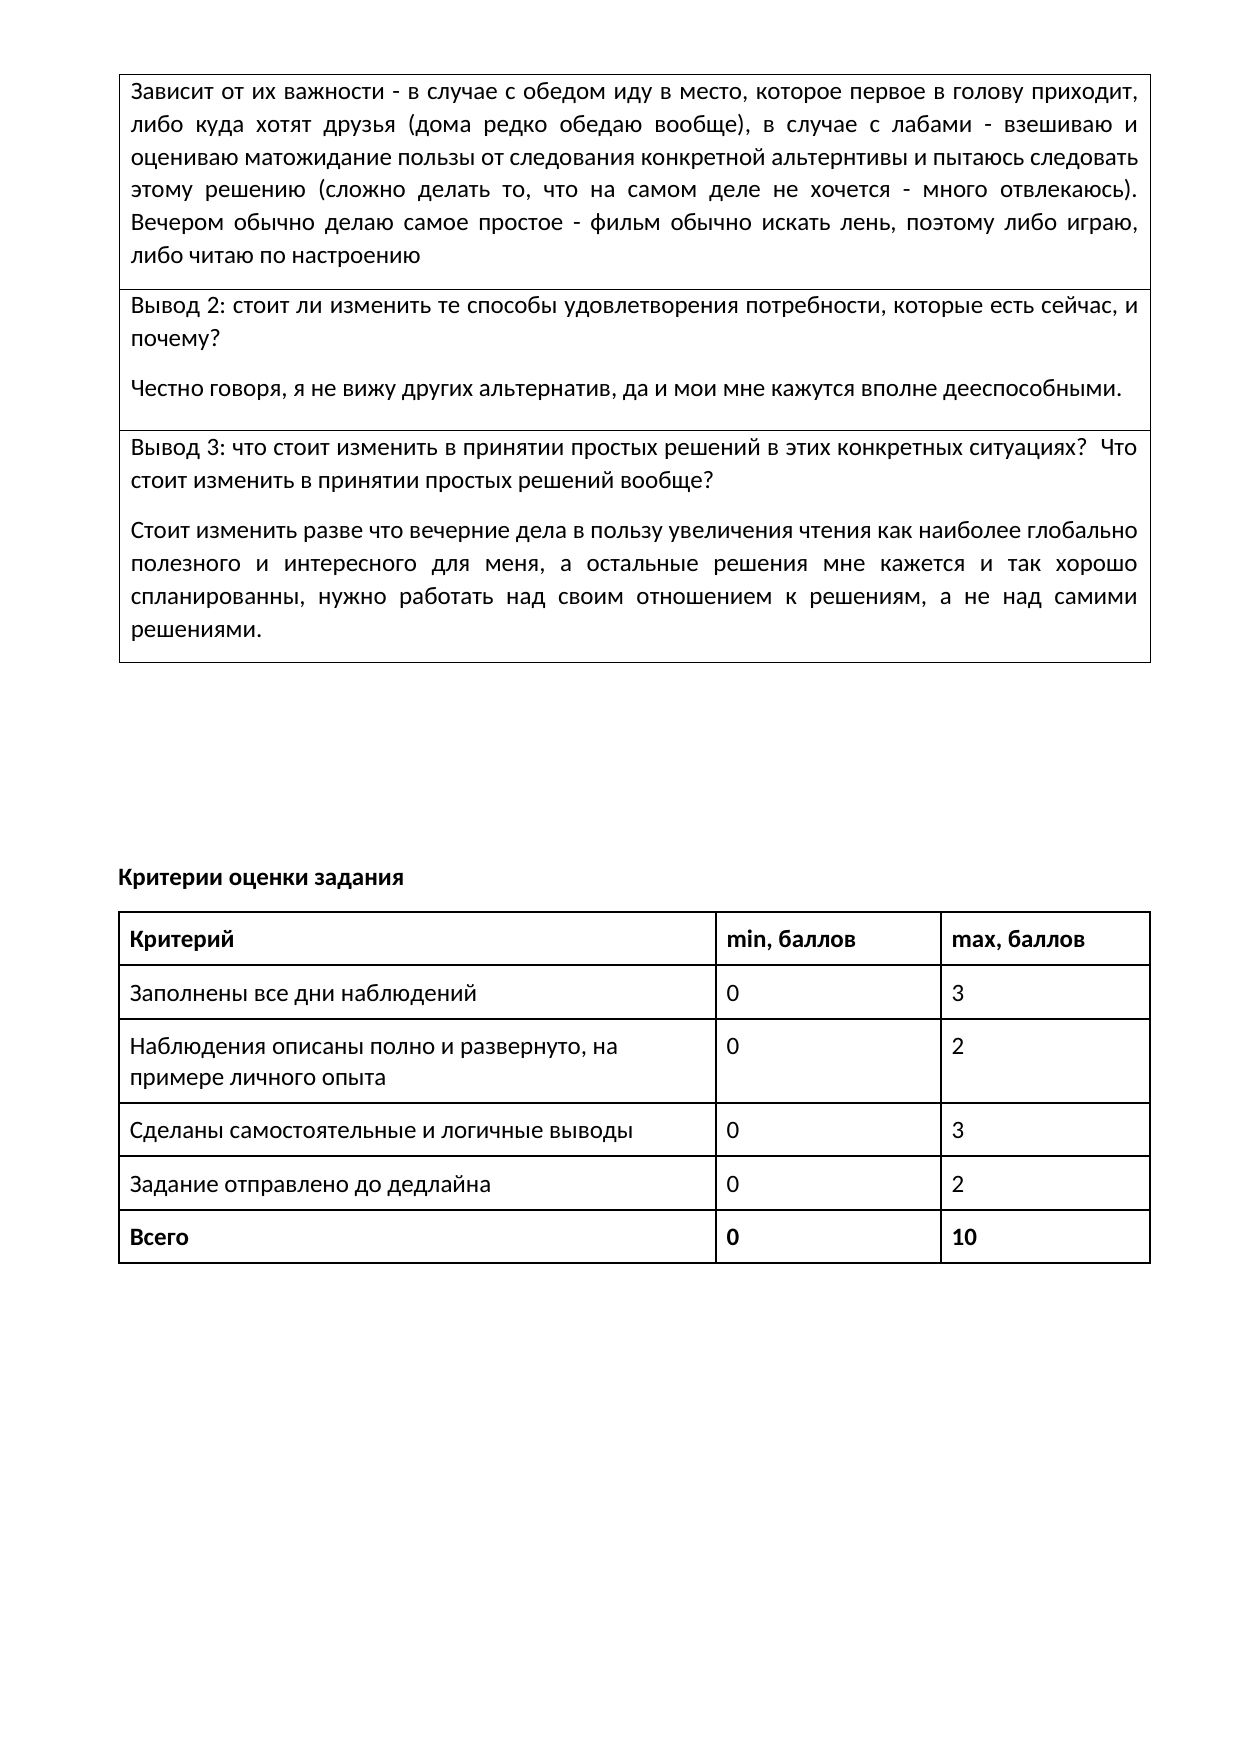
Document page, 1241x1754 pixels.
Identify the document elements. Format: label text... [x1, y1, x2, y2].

table_header max, баллов [942, 913, 1149, 964]
table_cell 0 [717, 1157, 940, 1209]
table_cell 3 [942, 966, 1149, 1018]
table_header Критерий [120, 913, 715, 964]
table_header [120, 75, 1150, 289]
table_cell Сделаны самостоятельные и логичные выводы [120, 1104, 715, 1155]
table_cell 2 [942, 1157, 1149, 1209]
text Критерии оценки задания [118, 861, 1152, 892]
table_cell 10 [942, 1211, 1149, 1262]
table_cell Наблюдения описаны полно и развернуто, на примере личного опыта [120, 1020, 715, 1102]
table_header min, баллов [717, 913, 940, 964]
table_cell 0 [717, 1104, 940, 1155]
table_cell Задание отправлено до дедлайна [120, 1157, 715, 1209]
table_cell Заполнены все дни наблюдений [120, 966, 715, 1018]
table_cell 3 [942, 1104, 1149, 1155]
table_cell 0 [717, 1020, 940, 1102]
table_cell Всего [120, 1211, 715, 1262]
table_cell 2 [942, 1020, 1149, 1102]
table_cell 0 [717, 1211, 940, 1262]
table_cell 0 [717, 966, 940, 1018]
table_cell Вывод 3: что стоит изменить в принятии простых решений в этих конкретных ситуациях? Что стоит изменить в принятии простых решений вообще? Стоит изменить разве что вечерние дела в пользу увеличения чтения как наиболее глобально полезного и интересного для меня, а остальные решения мне кажется и так хорошо спланированны, нужно работать над своим отношением к решениям, а не над самими решениями. [120, 431, 1150, 662]
table_cell Вывод 2: стоит ли изменить те способы удовлетворения потребности, которые есть сейчас, и почему? Честно говоря, я не вижу других альтернатив, да и мои мне кажутся вполне дееспособными. [120, 290, 1150, 430]
